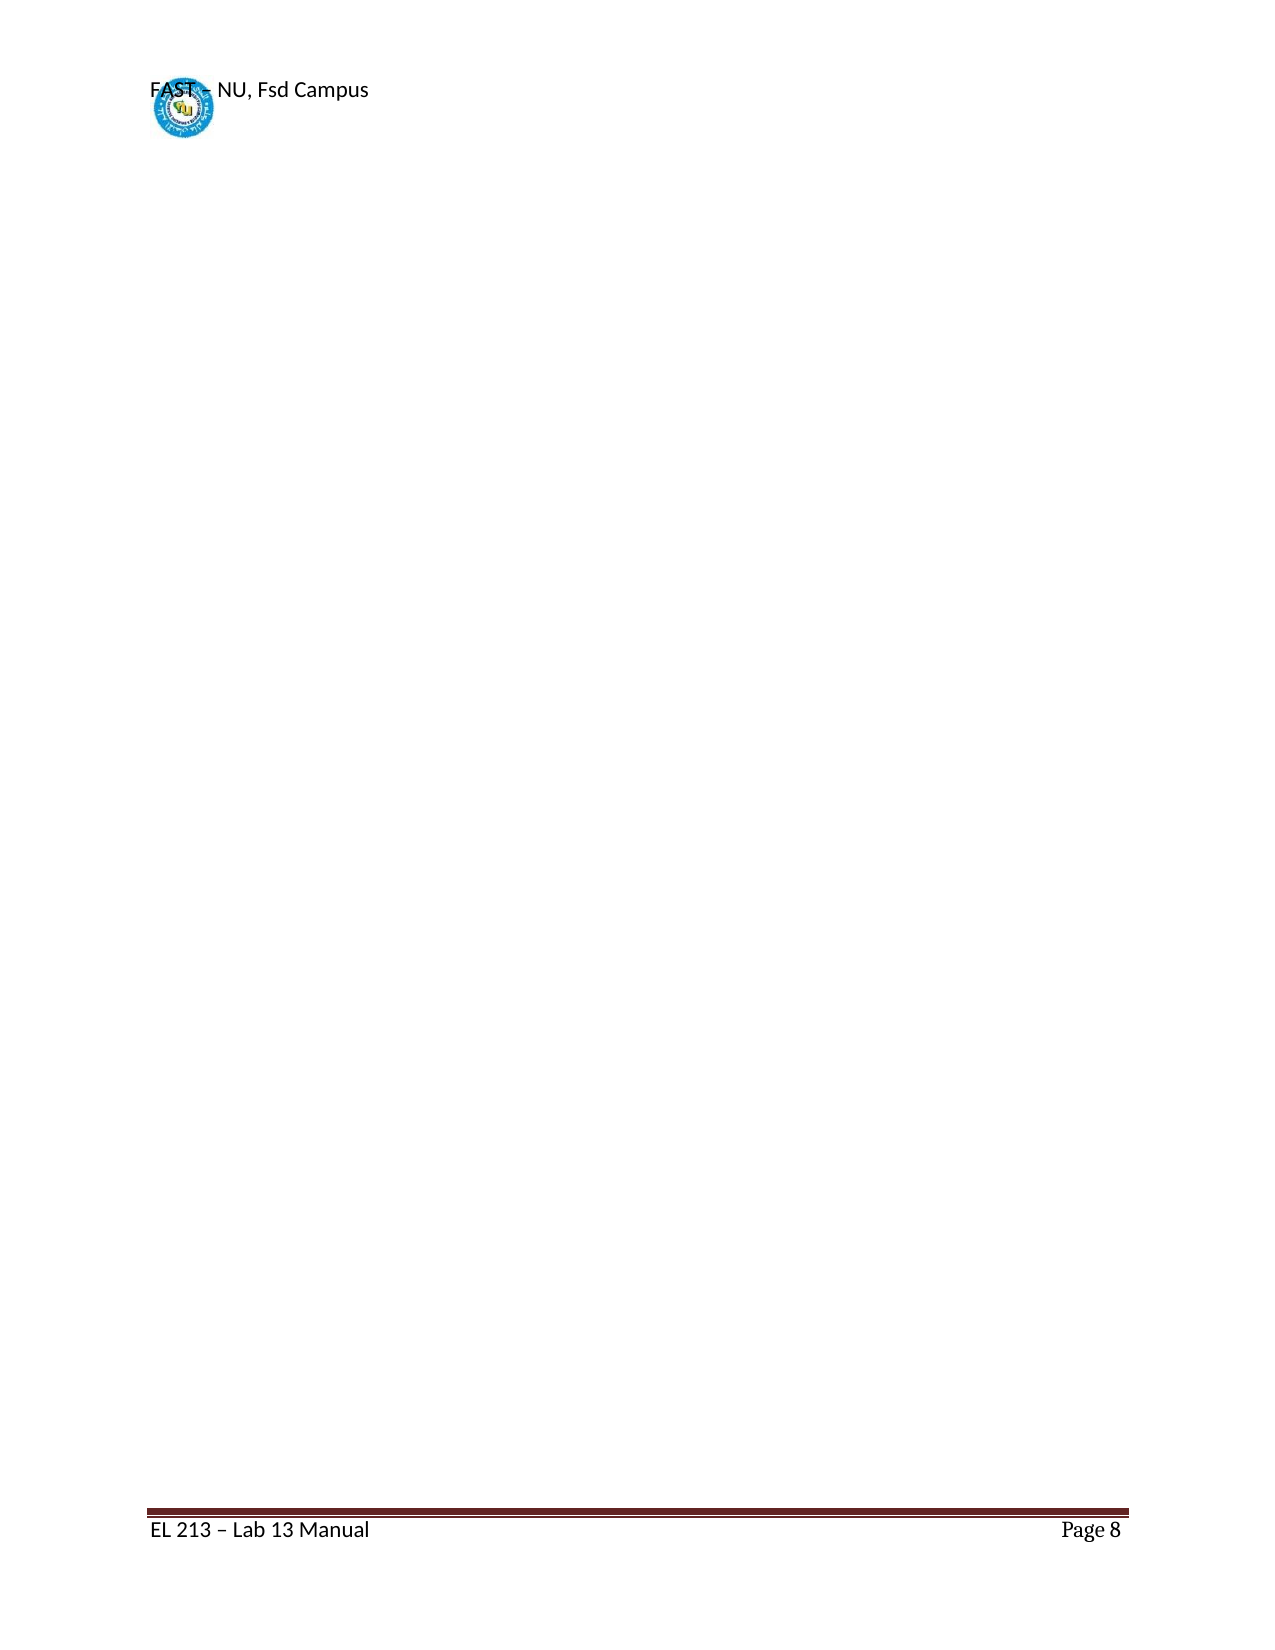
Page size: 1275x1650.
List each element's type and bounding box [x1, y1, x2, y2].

picture [150, 75, 216, 140]
